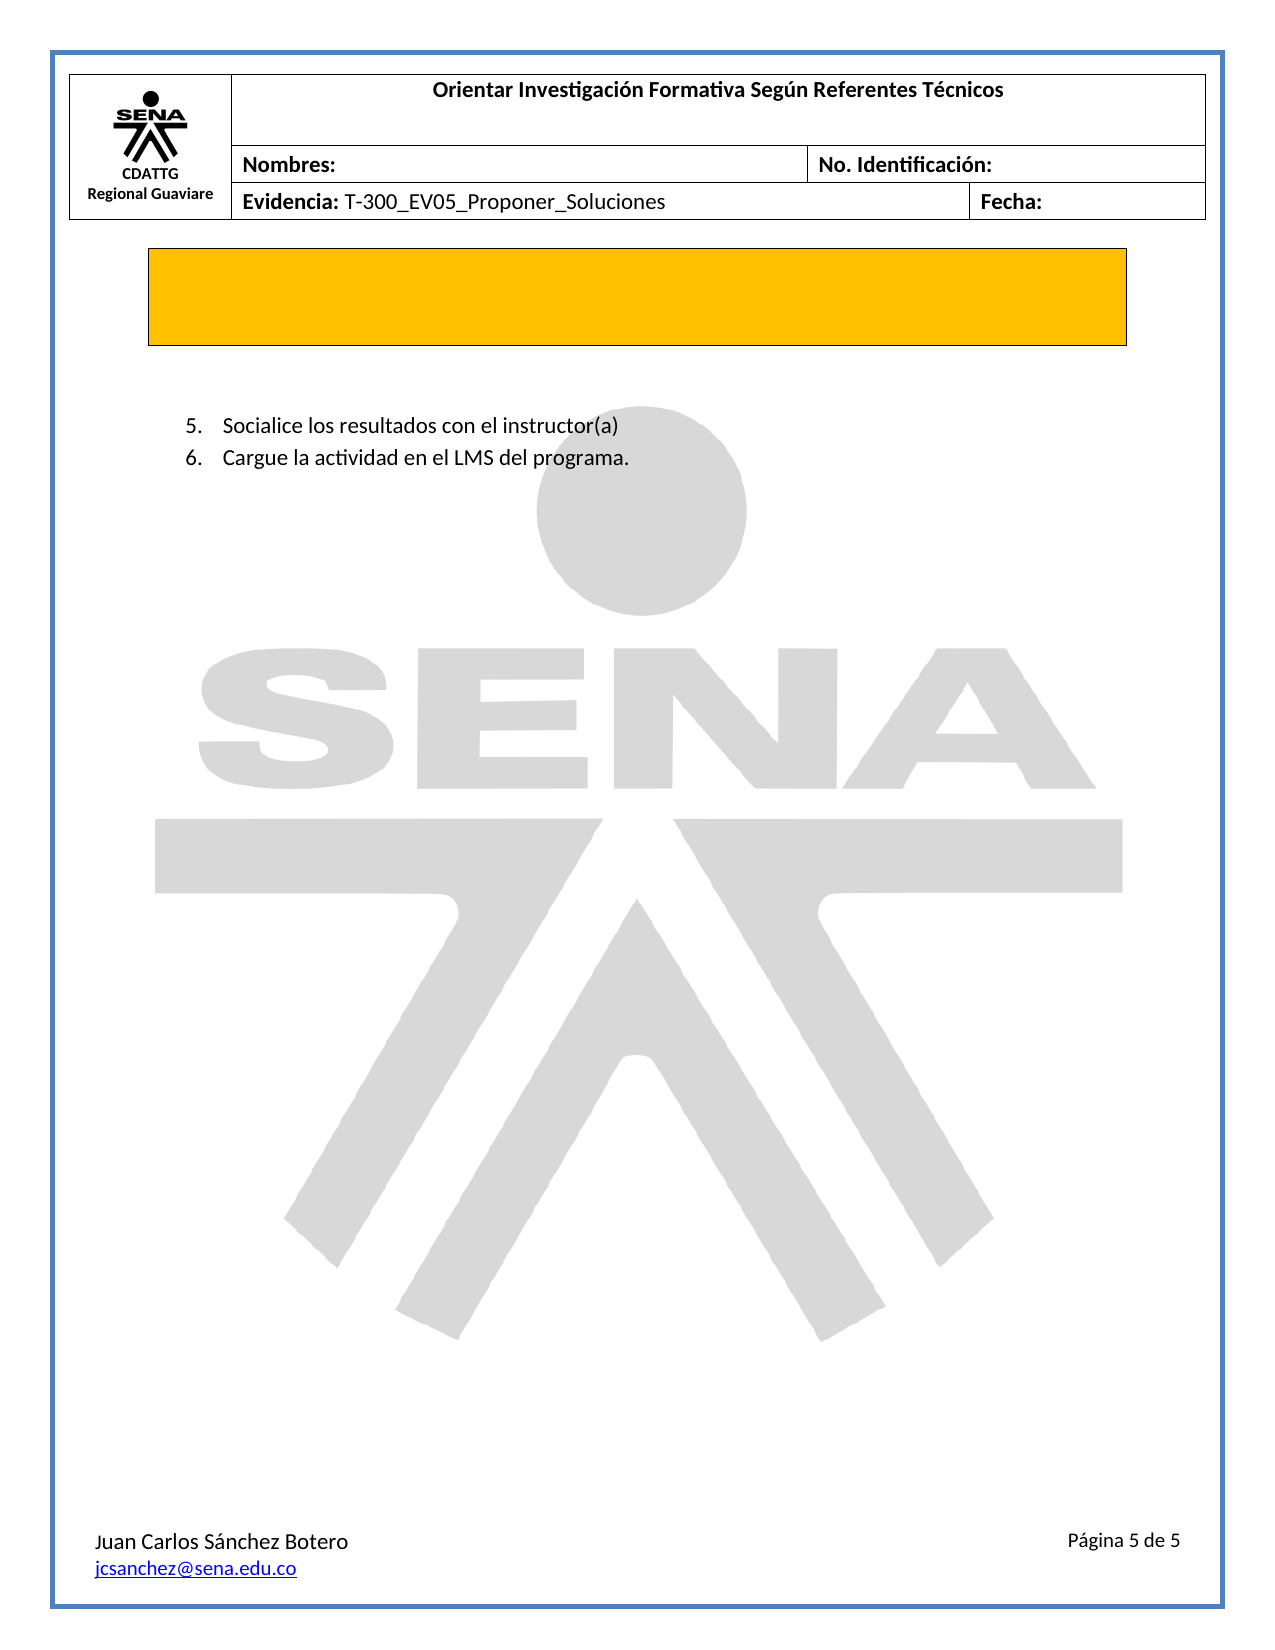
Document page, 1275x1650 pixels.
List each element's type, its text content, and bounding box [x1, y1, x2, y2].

list Socialice los resultados con el instructor(a) [185, 411, 1127, 439]
list Cargue la actividad en el LMS del programa. [185, 443, 1127, 471]
picture [113, 90, 188, 164]
table_header [149, 249, 1126, 345]
